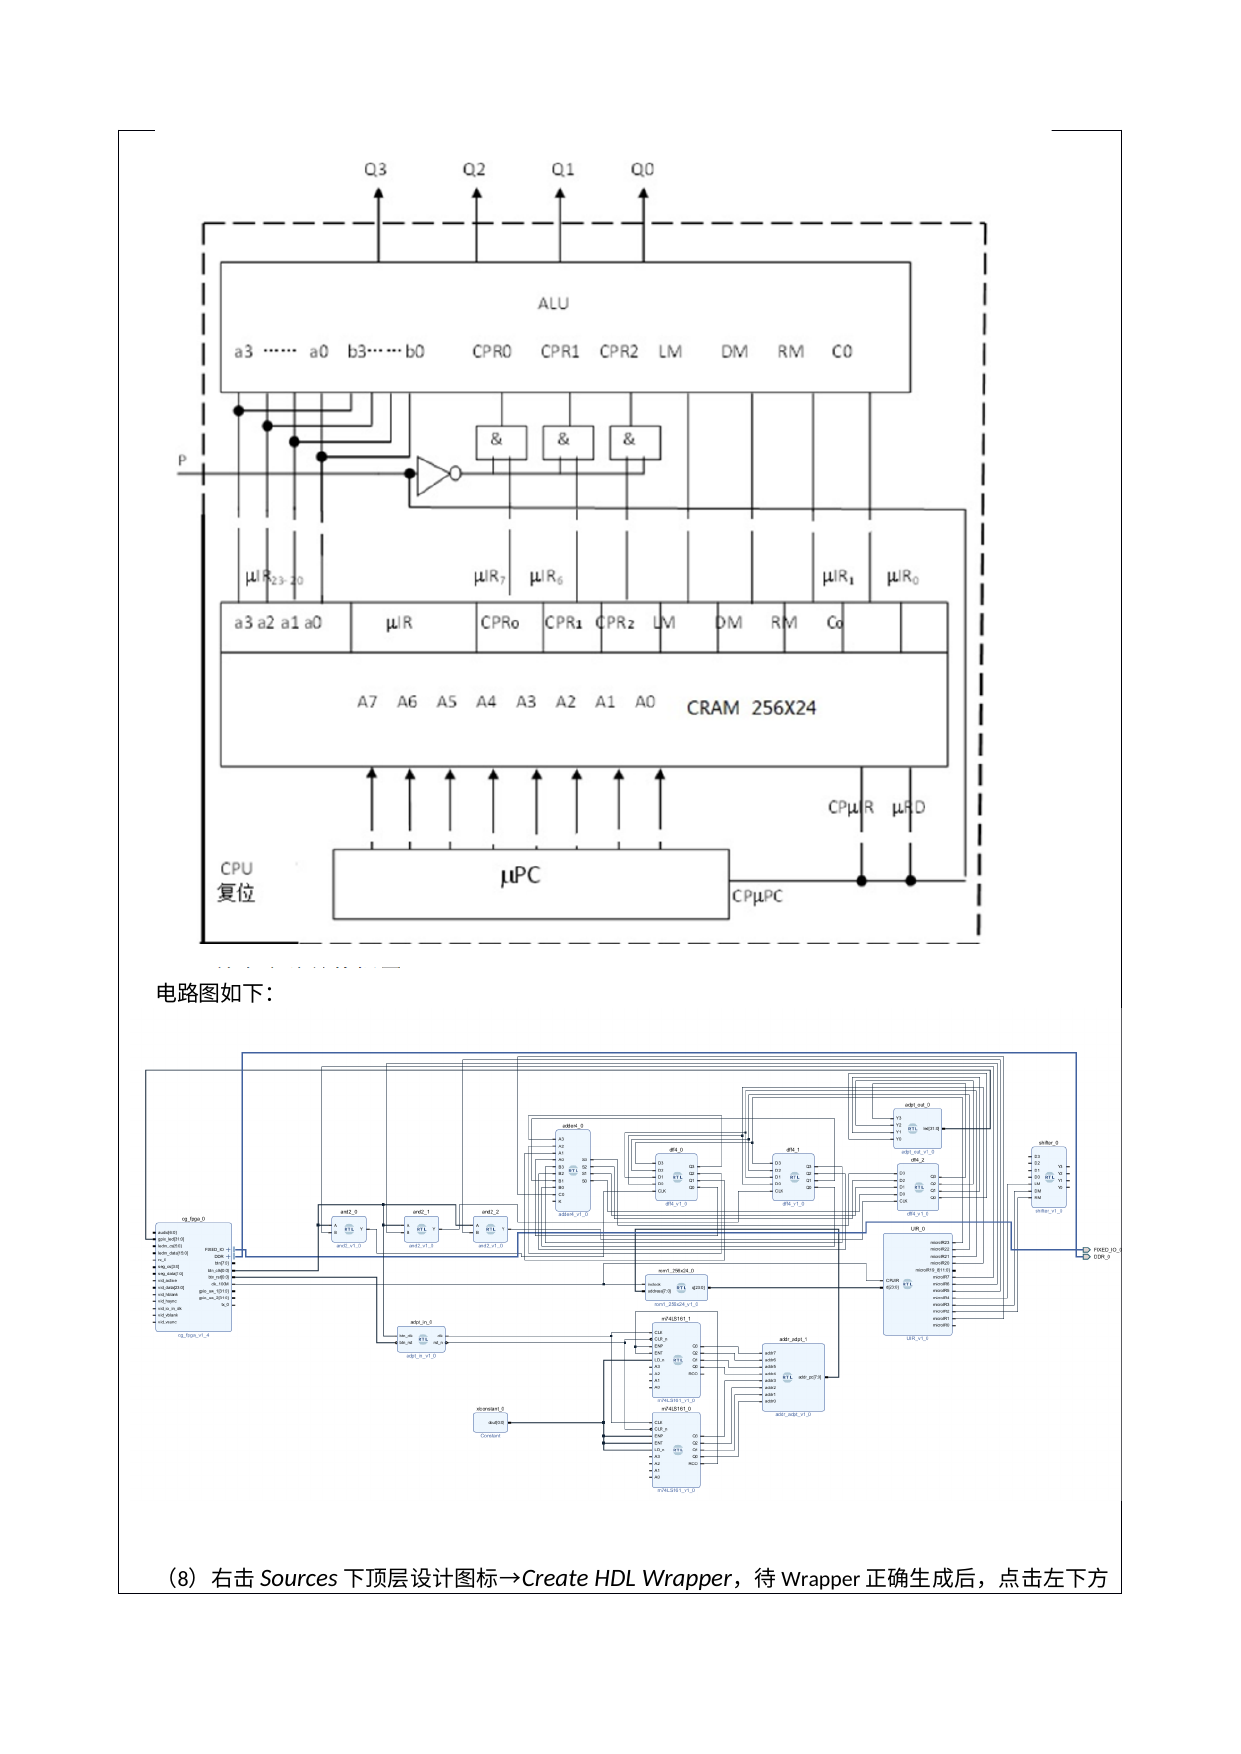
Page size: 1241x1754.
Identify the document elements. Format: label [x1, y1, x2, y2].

picture [129, 1008, 1122, 1501]
picture [155, 130, 1052, 968]
table_cell [119, 131, 1121, 1593]
